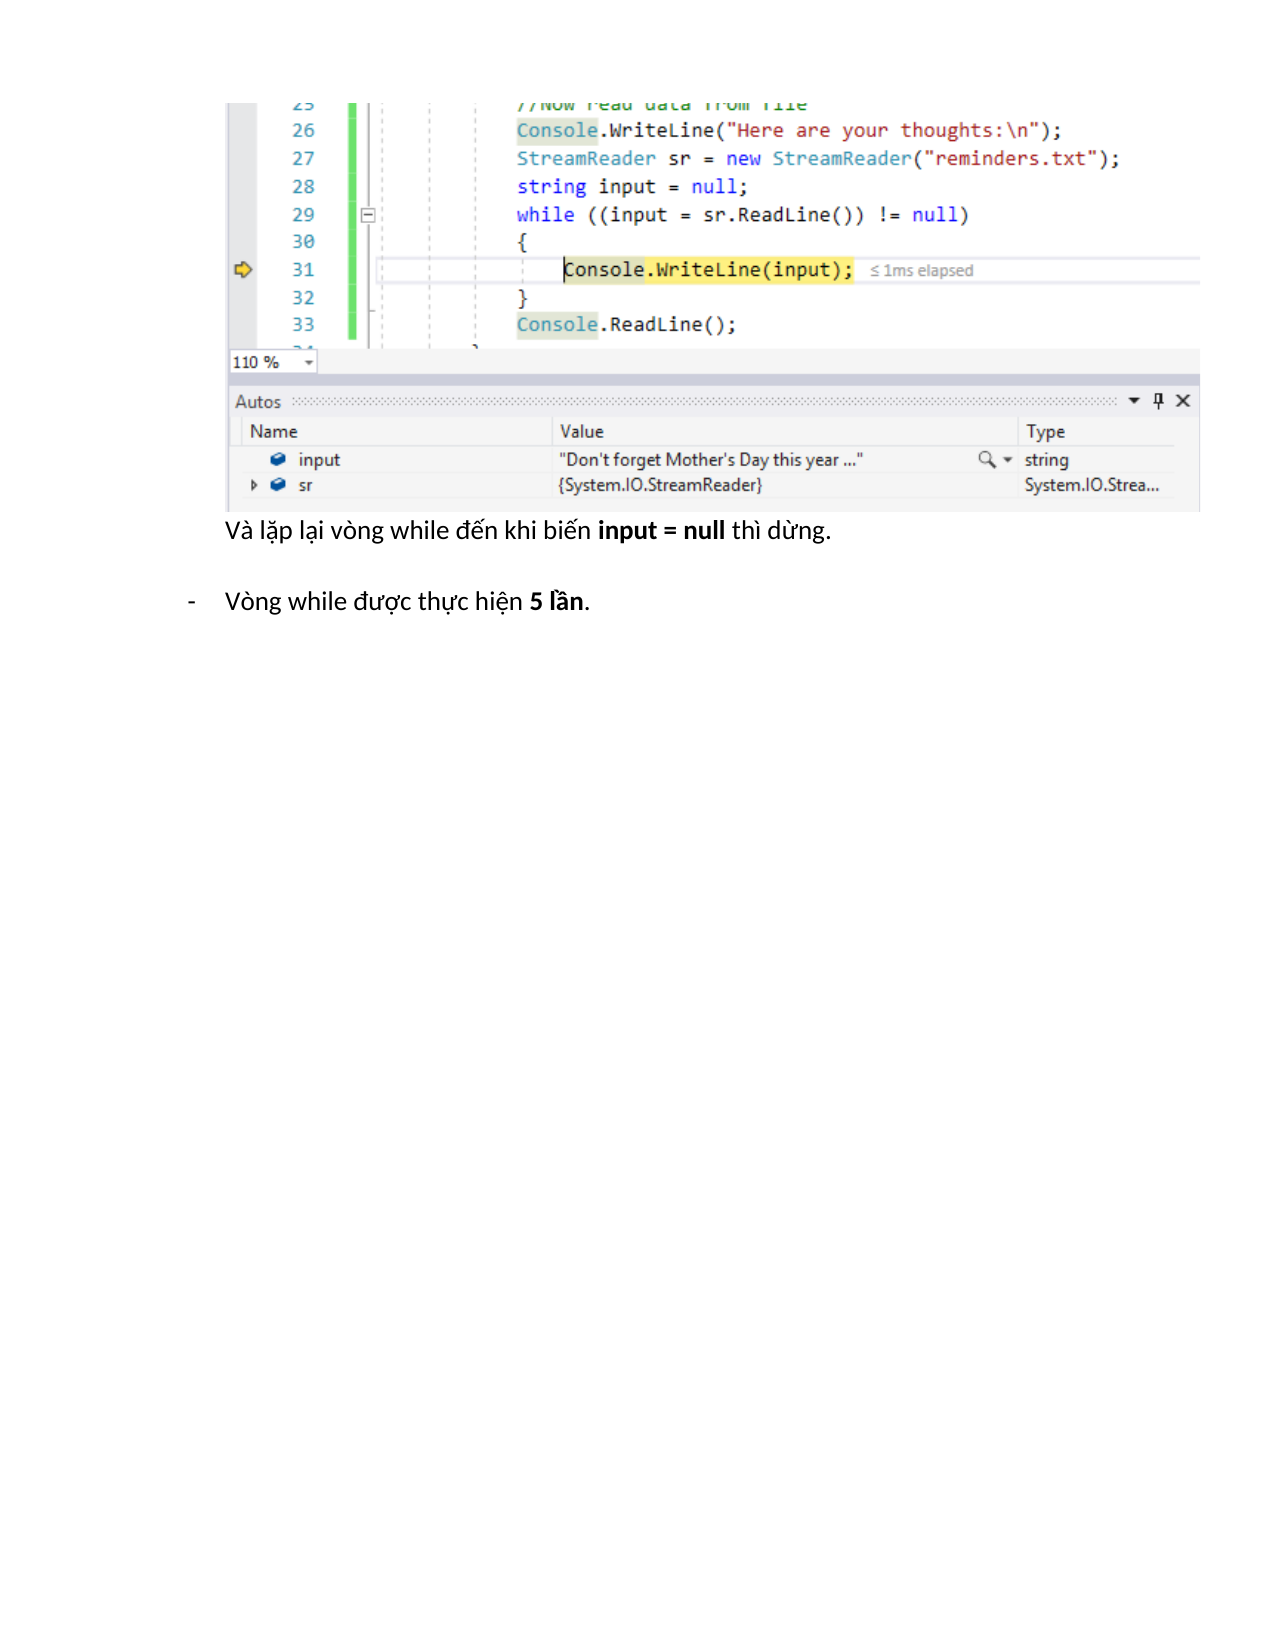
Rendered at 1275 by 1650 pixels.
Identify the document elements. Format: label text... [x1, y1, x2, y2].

list Và lặp lại vòng while đến khi biến input = null thì dừng. [225, 513, 1125, 546]
picture [225, 103, 1200, 512]
list Vòng while được thực hiện 5 lần. [187, 584, 1125, 618]
